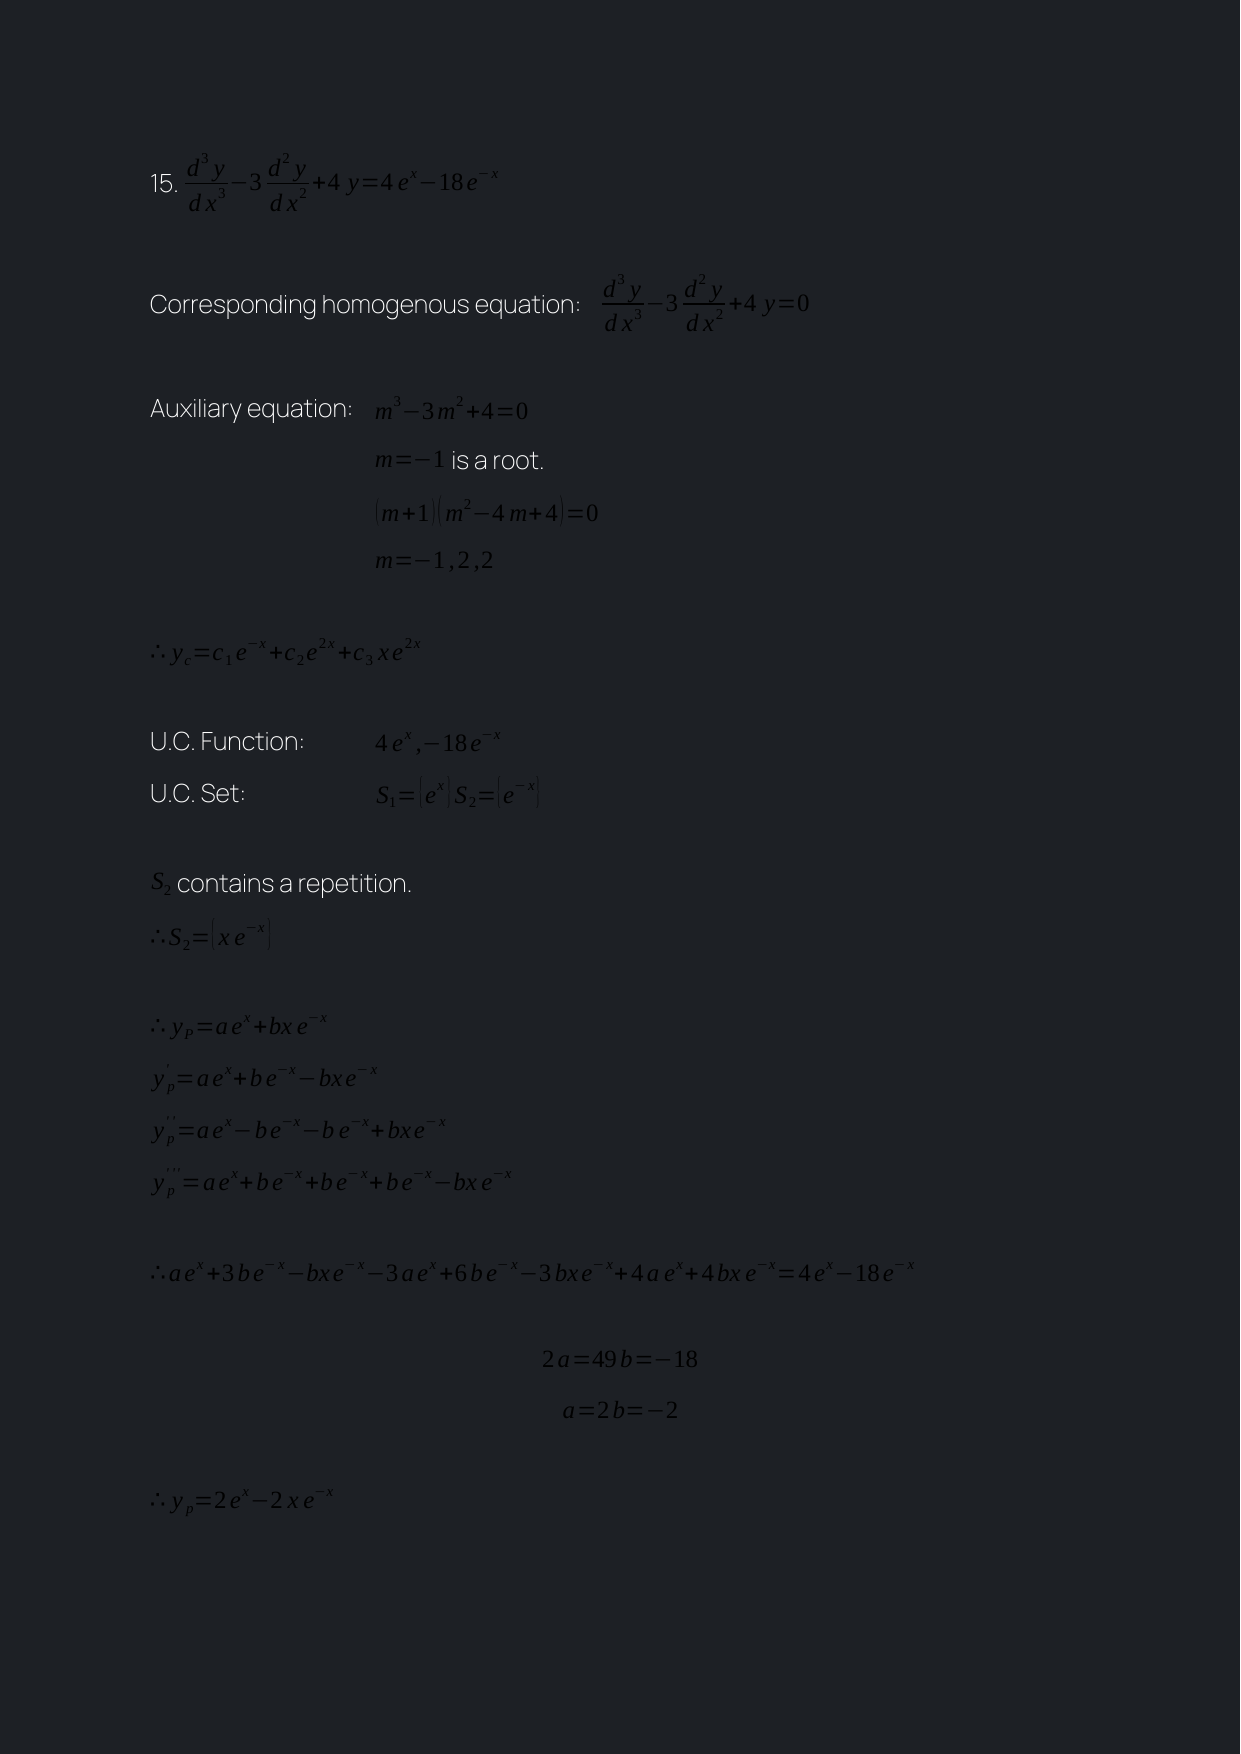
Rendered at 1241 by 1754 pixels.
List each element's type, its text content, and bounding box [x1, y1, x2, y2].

text 15. [150, 150, 1090, 216]
text contains a repetition. [150, 866, 1090, 900]
text U.C. Set: [150, 775, 1090, 811]
text U.C. Function: [150, 724, 1090, 758]
text Auxiliary equation: [150, 391, 1090, 425]
text is a root. [150, 442, 1090, 477]
text Corresponding homogenous equation: [150, 271, 1090, 337]
